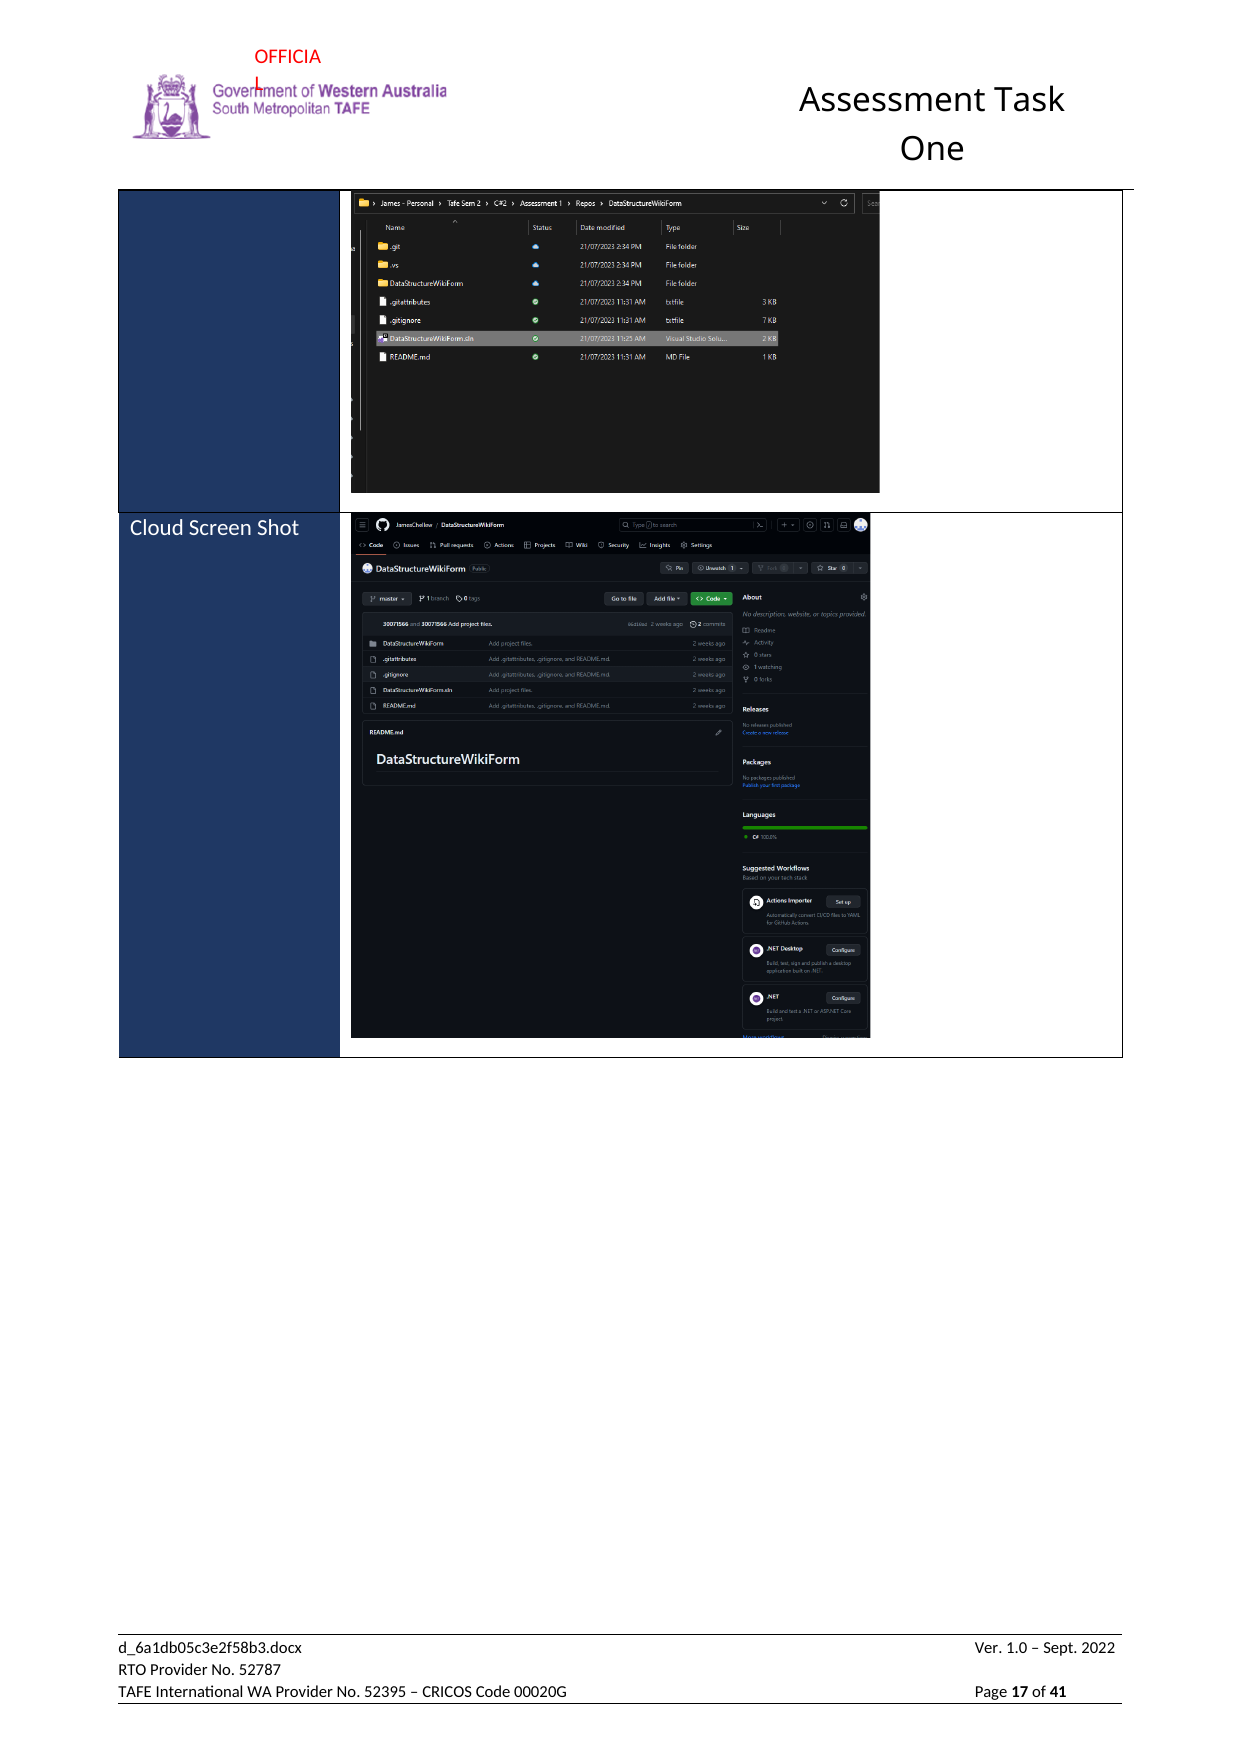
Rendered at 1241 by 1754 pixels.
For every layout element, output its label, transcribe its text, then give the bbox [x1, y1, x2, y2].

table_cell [119, 191, 339, 512]
picture [351, 512, 871, 1038]
table_cell Cloud Screen Shot [119, 513, 340, 1057]
picture [132, 74, 447, 139]
table_cell [340, 513, 1122, 1057]
picture [351, 190, 880, 493]
table_cell [340, 191, 1122, 512]
